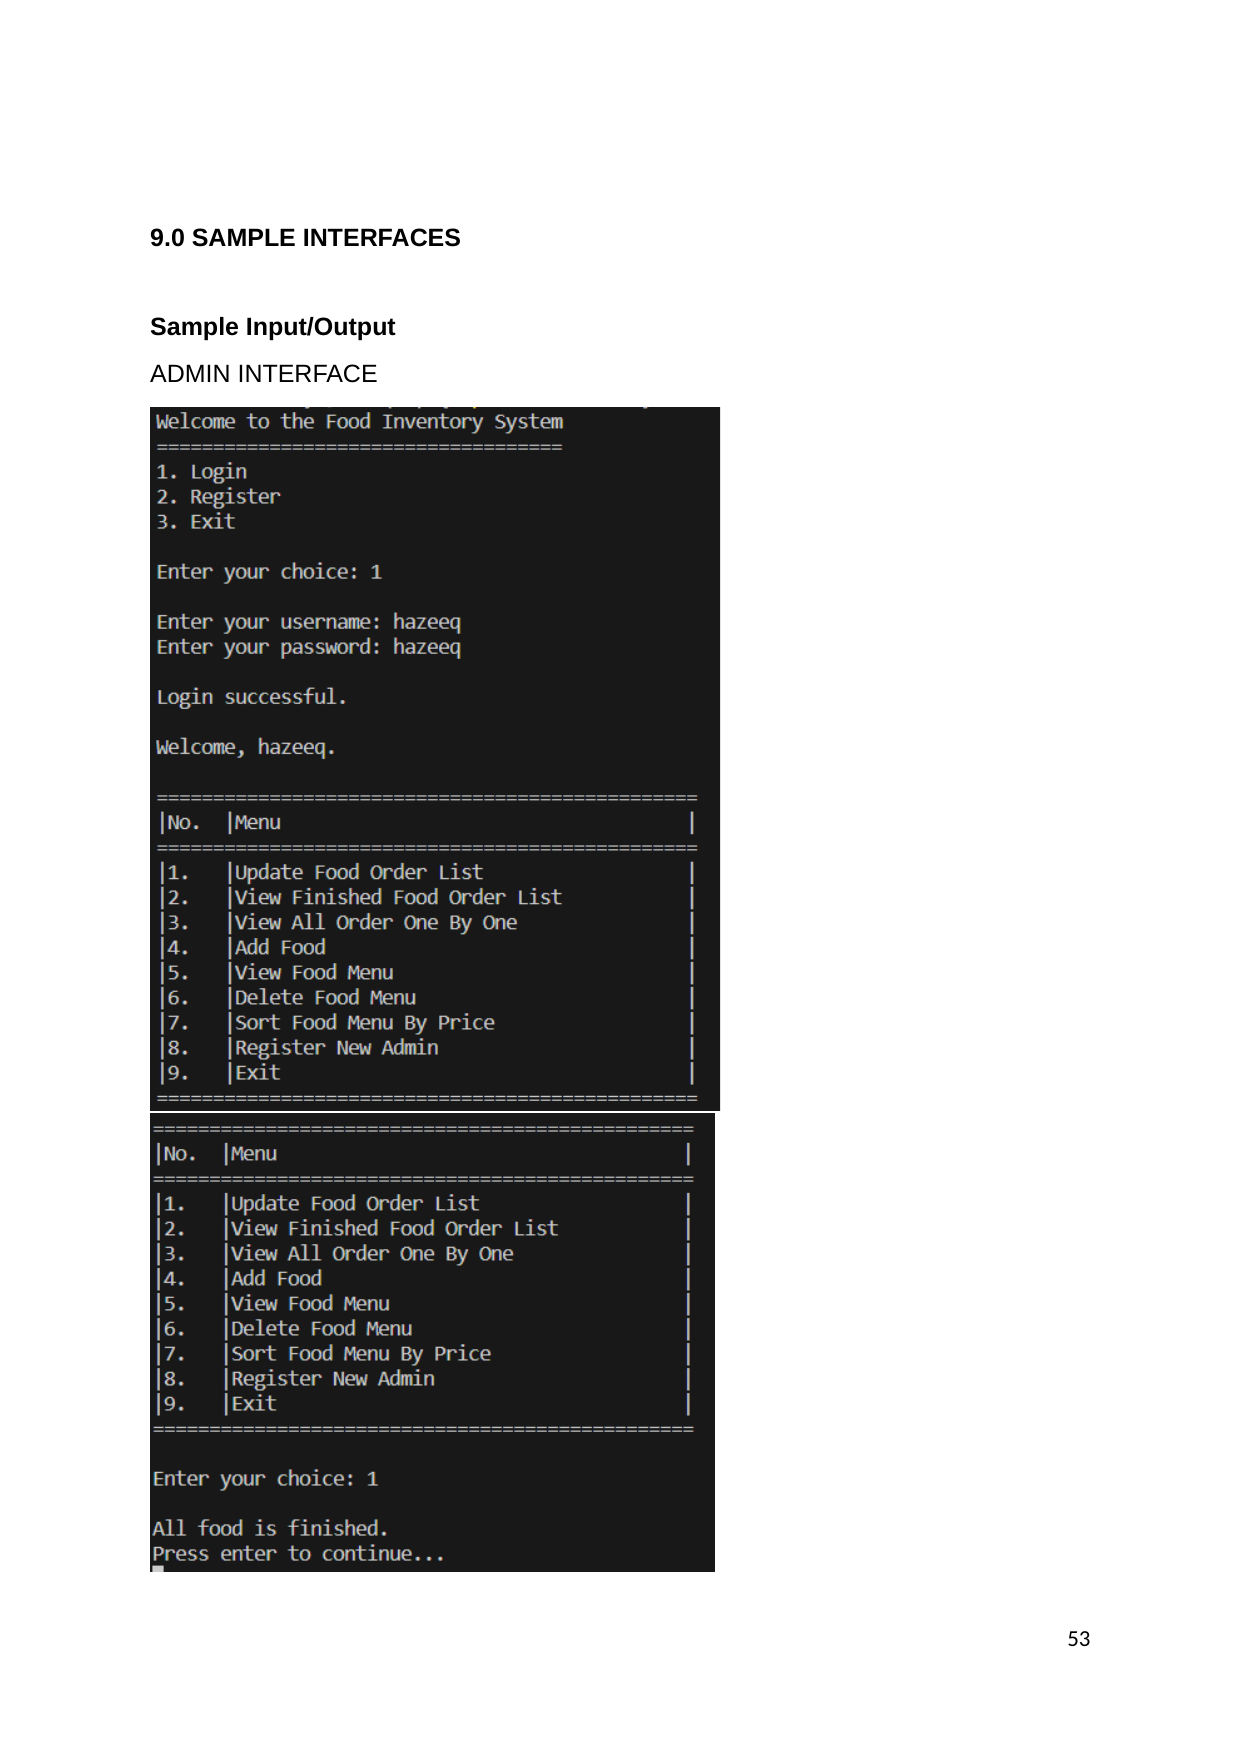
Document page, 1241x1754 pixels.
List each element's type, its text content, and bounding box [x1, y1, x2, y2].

picture [150, 407, 721, 1111]
text 9.0 SAMPLE INTERFACES [150, 223, 1090, 251]
text ADMIN INTERFACE [150, 359, 1090, 388]
text Sample Input/Output [150, 312, 1090, 340]
picture [150, 1113, 715, 1572]
